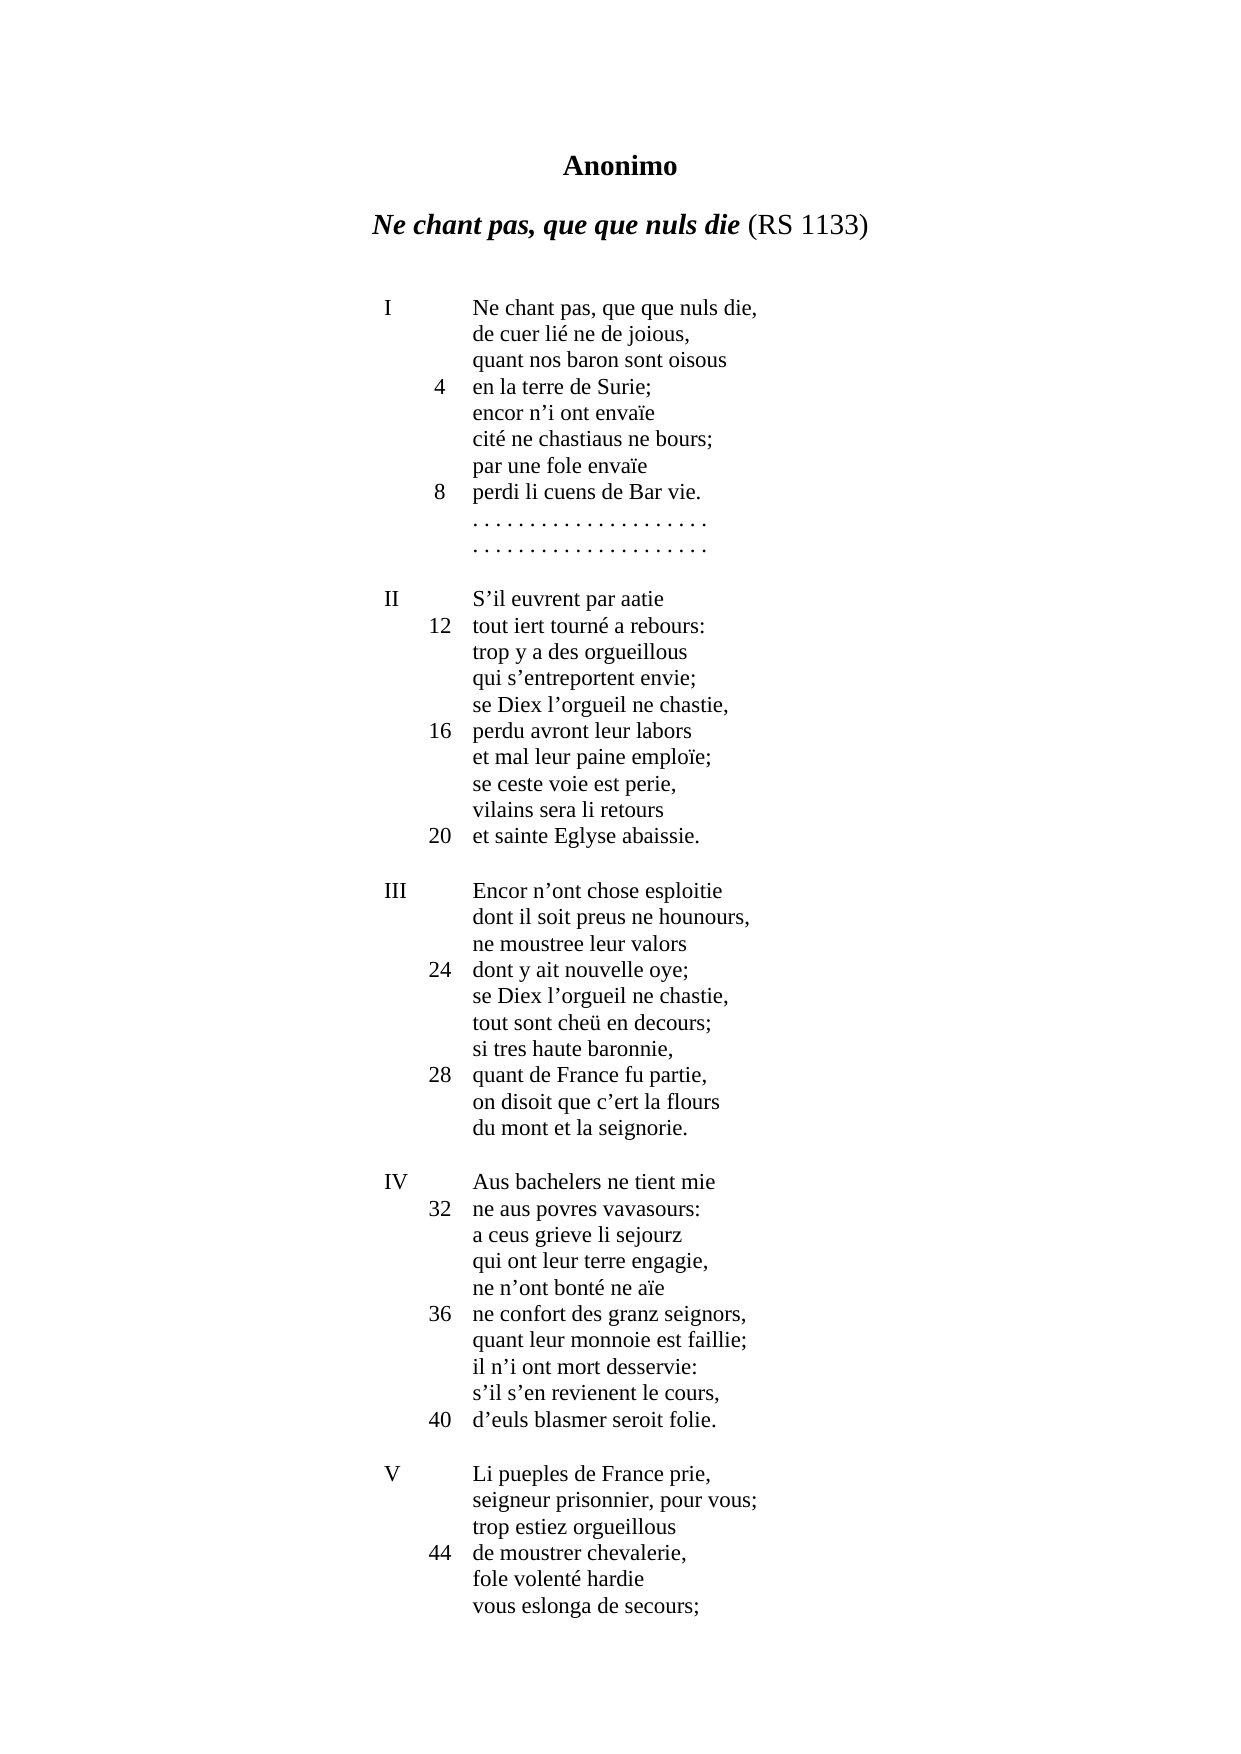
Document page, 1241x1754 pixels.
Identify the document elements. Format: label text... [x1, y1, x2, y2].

text du mont et la seignorie. [384, 1114, 1122, 1140]
text 8 perdi li cuens de Bar vie. [384, 478, 1122, 504]
text I Ne chant pas, que que nuls die, [384, 294, 1122, 320]
text quant nos baron sont oisous [384, 346, 1122, 373]
text 24 dont y ait nouvelle oye; [384, 956, 1122, 982]
text tout sont cheü en decours; [384, 1009, 1122, 1035]
text trop y a des orgueillous [384, 638, 1122, 664]
text IV Aus bachelers ne tient mie [384, 1168, 1122, 1195]
text par une fole envaïe [384, 452, 1122, 478]
text vous eslonga de secours; [384, 1592, 1122, 1618]
text il n’i ont mort desservie: [384, 1353, 1122, 1379]
text encor n’i ont envaïe [384, 399, 1122, 426]
text dont il soit preus ne hounours, [384, 903, 1122, 929]
text se Diex l’orgueil ne chastie, [384, 691, 1122, 717]
text . . . . . . . . . . . . . . . . . . . . . [384, 504, 1122, 531]
text si tres haute baronnie, [384, 1035, 1122, 1061]
text ne moustree leur valors [384, 929, 1122, 956]
text V Li pueples de France prie, [384, 1460, 1122, 1486]
text quant leur monnoie est faillie; [384, 1327, 1122, 1353]
text 44 de moustrer chevalerie, [384, 1539, 1122, 1565]
text qui ont leur terre engagie, [384, 1247, 1122, 1274]
text ne n’ont bonté ne aïe [384, 1274, 1122, 1300]
text cité ne chastiaus ne bours; [384, 426, 1122, 452]
text vilains sera li retours [384, 796, 1122, 822]
text 32 ne aus povres vavasours: [384, 1195, 1122, 1221]
text 20 et sainte Eglyse abaissie. [384, 822, 1122, 849]
text trop estiez orgueillous [384, 1513, 1122, 1539]
text II S’il euvrent par aatie [384, 585, 1122, 612]
text . . . . . . . . . . . . . . . . . . . . . [384, 531, 1122, 557]
text 16 perdu avront leur labors [384, 717, 1122, 743]
text et mal leur paine emploïe; [384, 743, 1122, 770]
text 40 d’euls blasmer seroit folie. [384, 1406, 1122, 1432]
text s’il s’en revienent le cours, [384, 1379, 1122, 1406]
text de cuer lié ne de joious, [384, 320, 1122, 346]
text III Encor n’ont chose esploitie [384, 877, 1122, 903]
text se Diex l’orgueil ne chastie, [384, 982, 1122, 1009]
text Anonimo [118, 148, 1122, 181]
text 36 ne confort des granz seignors, [384, 1300, 1122, 1327]
text 12 tout iert tourné a rebours: [384, 612, 1122, 638]
text a ceus grieve li sejourz [384, 1221, 1122, 1247]
text qui s’entreportent envie; [384, 664, 1122, 691]
text Ne chant pas, que que nuls die (RS 1133) [118, 207, 1122, 241]
text fole volenté hardie [384, 1565, 1122, 1592]
text 28 quant de France fu partie, [384, 1061, 1122, 1088]
text seigneur prisonnier, pour vous; [384, 1486, 1122, 1513]
text 4 en la terre de Surie; [384, 373, 1122, 399]
text on disoit que c’ert la flours [384, 1088, 1122, 1114]
text se ceste voie est perie, [384, 770, 1122, 796]
